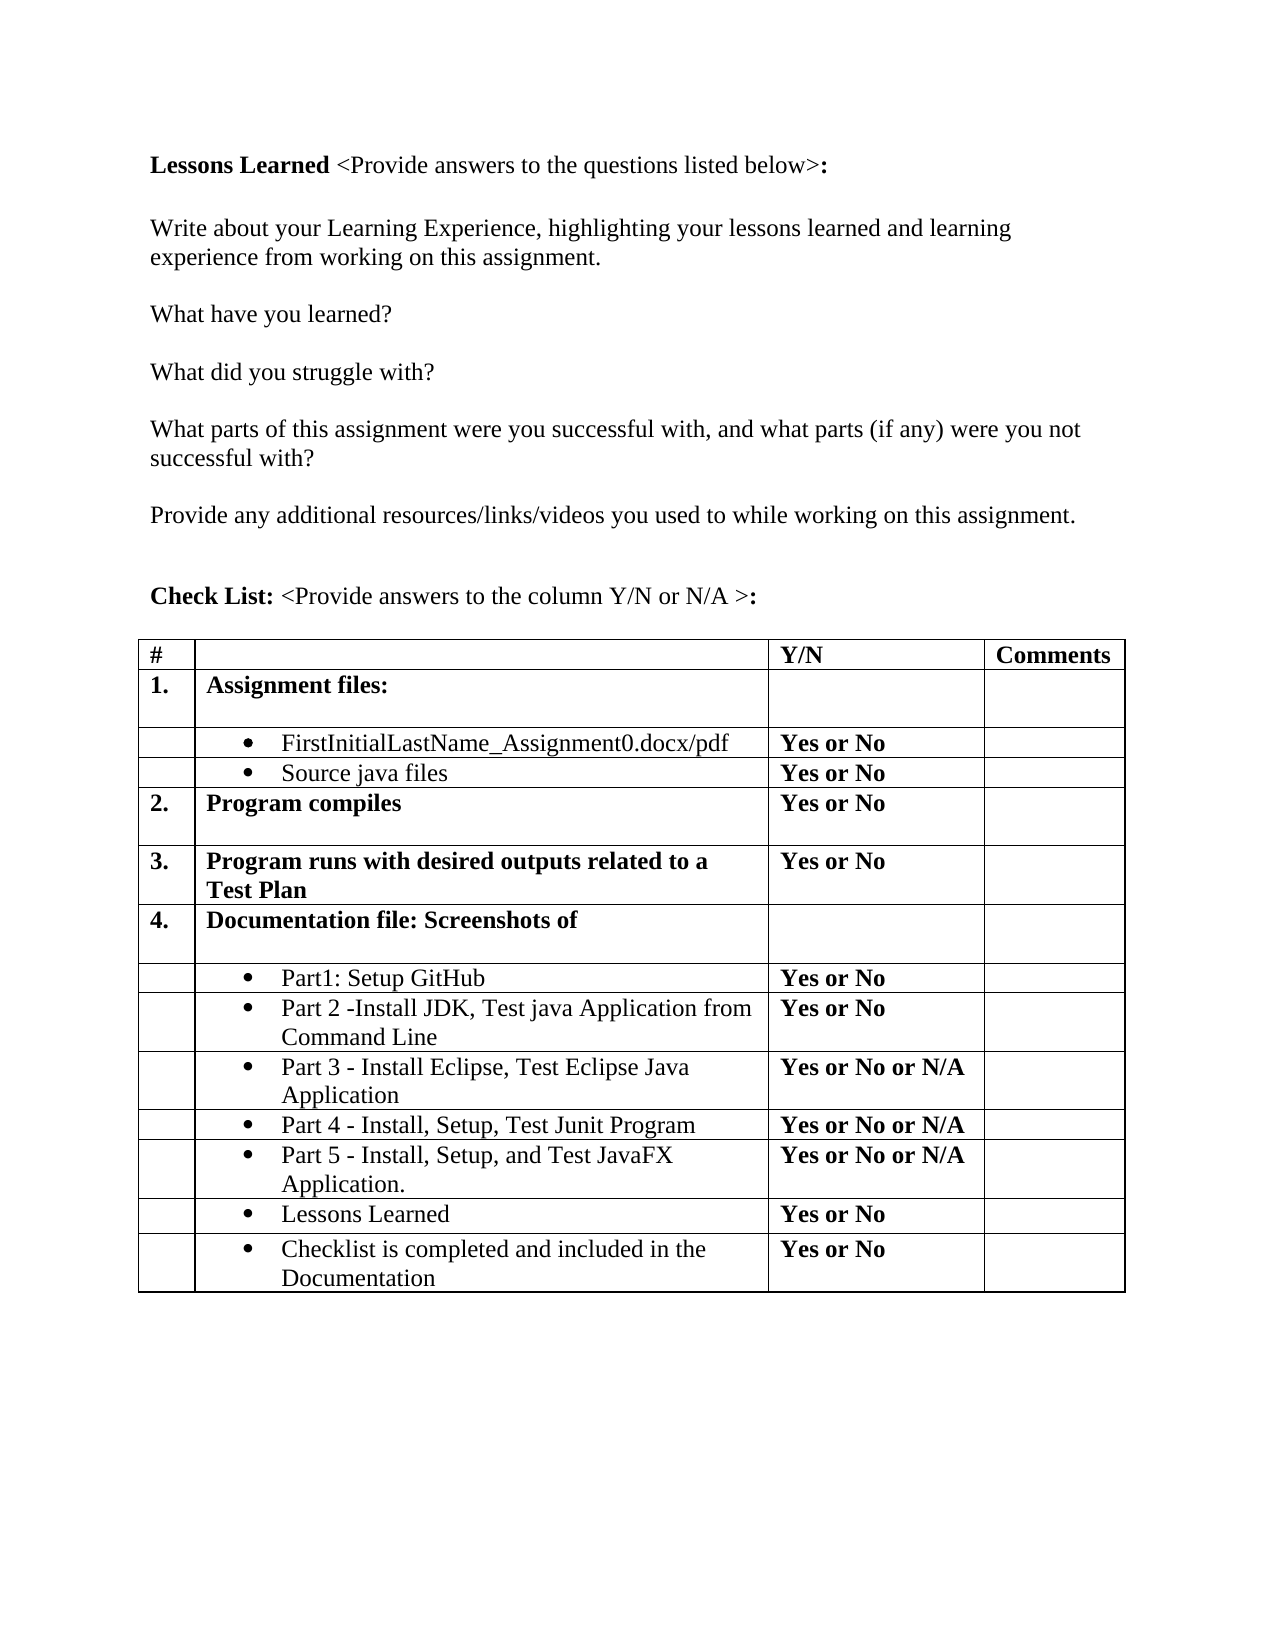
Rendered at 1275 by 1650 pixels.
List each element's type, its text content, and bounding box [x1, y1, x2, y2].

table_cell FirstInitialLastName_Assignment0.docx/pdf [196, 728, 768, 757]
table_cell Yes or No [769, 964, 984, 992]
table_cell [139, 964, 194, 992]
table_cell Checklist is completed and included in the Documentation [196, 1234, 768, 1291]
table_cell [985, 993, 1124, 1051]
table_cell [769, 905, 984, 962]
table_cell [769, 670, 984, 727]
text Lessons Learned <Provide answers to the questions listed below>: [150, 150, 1125, 179]
table_cell [139, 846, 194, 904]
table_cell [139, 993, 194, 1051]
table_cell [139, 728, 194, 757]
table_cell [985, 1199, 1124, 1233]
text What have you learned? [150, 299, 1125, 328]
text Provide any additional resources/links/videos you used to while working on this assignment. [150, 500, 1125, 529]
table_cell [985, 905, 1124, 962]
table_cell [139, 1199, 194, 1233]
table_cell Lessons Learned [196, 1199, 768, 1233]
table_cell Yes or No [769, 1234, 984, 1291]
table_cell Program compiles [196, 788, 768, 845]
table_header Comments [985, 640, 1124, 669]
table_cell [985, 846, 1124, 904]
table_cell [139, 758, 194, 787]
table_cell Documentation file: Screenshots of [196, 905, 768, 962]
table_cell [985, 1234, 1124, 1291]
table_cell [985, 964, 1124, 992]
table_cell Part 5 - Install, Setup, and Test JavaFX Application. [196, 1140, 768, 1198]
table_cell Assignment files: [196, 670, 768, 727]
text What did you struggle with? [150, 357, 1125, 385]
table_cell [139, 670, 194, 727]
table_cell [139, 1234, 194, 1291]
table_header [196, 640, 768, 669]
table_cell [985, 1110, 1124, 1139]
list Check List: <Provide answers to the column Y/N or N/A >: [150, 581, 1125, 610]
table_header Y/N [769, 640, 984, 669]
table_cell [985, 1052, 1124, 1109]
table_cell Yes or No [769, 758, 984, 787]
table_cell [985, 788, 1124, 845]
table_cell [139, 905, 194, 962]
table_cell Yes or No or N/A [769, 1052, 984, 1109]
table_cell [139, 1110, 194, 1139]
table_cell Part1: Setup GitHub [196, 964, 768, 992]
table_cell Yes or No [769, 846, 984, 904]
table_cell Yes or No or N/A [769, 1110, 984, 1139]
table_cell Part 3 - Install Eclipse, Test Eclipse Java Application [196, 1052, 768, 1109]
table_cell Source java files [196, 758, 768, 787]
table_cell [139, 1052, 194, 1109]
text What parts of this assignment were you successful with, and what parts (if any) were you not successful with? [150, 414, 1125, 472]
table_cell Yes or No or N/A [769, 1140, 984, 1198]
table_cell [985, 1140, 1124, 1198]
table_cell Yes or No [769, 788, 984, 845]
table_cell [985, 670, 1124, 727]
text Write about your Learning Experience, highlighting your lessons learned and learning experience from working on this assignment. [150, 213, 1125, 270]
table_cell Part 2 -Install JDK, Test java Application from Command Line [196, 993, 768, 1051]
table_cell Part 4 - Install, Setup, Test Junit Program [196, 1110, 768, 1139]
table_cell [985, 758, 1124, 787]
table_cell [139, 788, 194, 845]
table_header # [139, 640, 194, 669]
table_cell Program runs with desired outputs related to a Test Plan [196, 846, 768, 904]
table_cell Yes or No [769, 1199, 984, 1233]
table_cell [985, 728, 1124, 757]
table_cell Yes or No [769, 993, 984, 1051]
table_cell [139, 1140, 194, 1198]
table_cell Yes or No [769, 728, 984, 757]
